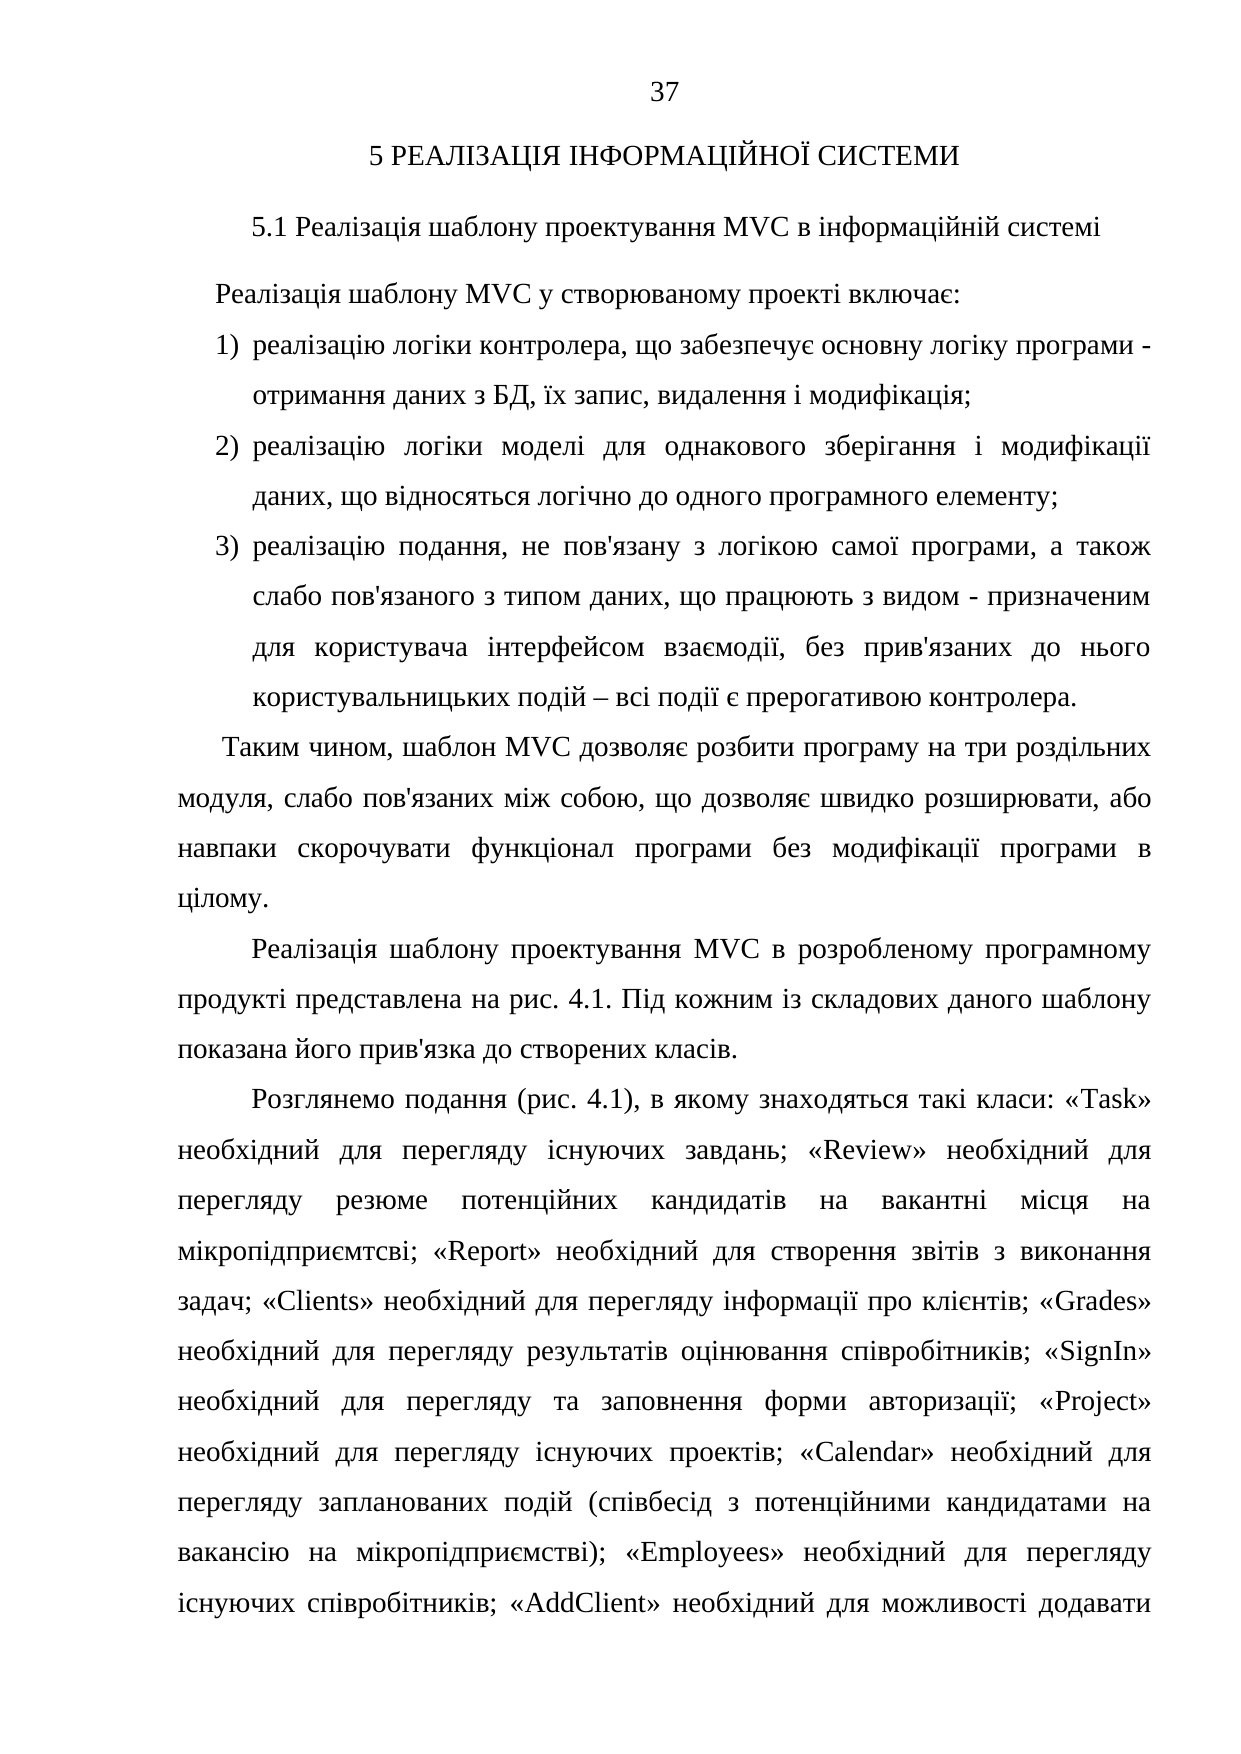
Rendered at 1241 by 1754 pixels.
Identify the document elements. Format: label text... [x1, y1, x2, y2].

text Таким чином, шаблон MVC дозволяє розбити програму на три роздільних модуля, слабо пов'язаних між собою, що дозволяє швидко розширювати, або навпаки скорочувати функціонал програми без модифікації програми в цілому. [177, 729, 1152, 914]
text Реалізація шаблону проектування MVC в розробленому програмному продукті представлена ​​на рис. 4.1. Під кожним із складових даного шаблону показана його прив'язка до створених класів. [177, 931, 1152, 1065]
list реалізацію подання, не пов'язану з логікою самої програми, а також слабо пов'язаного з типом даних, що працюють з видом - призначеним для користувача інтерфейсом взаємодії, без прив'язаних до нього користувальницьких подій – всі події є прерогативою контролера. [215, 528, 1152, 713]
text 5 РЕАЛІЗАЦІЯ ІНФОРМАЦІЙНОЇ СИСТЕМИ [177, 138, 1152, 172]
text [177, 1082, 1152, 1618]
subtitle 5.1 Реалізація шаблону проектування MVC в інформаційній системі [177, 209, 1152, 243]
list реалізацію логіки моделі для однакового зберігання і модифікації даних, що відносяться логічно до одного програмного елементу; [215, 428, 1152, 511]
list реалізацію логіки контролера, що забезпечує основну логіку програми - отримання даних з БД, їх запис, видалення і модифікація; [215, 327, 1152, 411]
text Реалізація шаблону MVC у створюваному проекті включає: [177, 277, 1152, 310]
